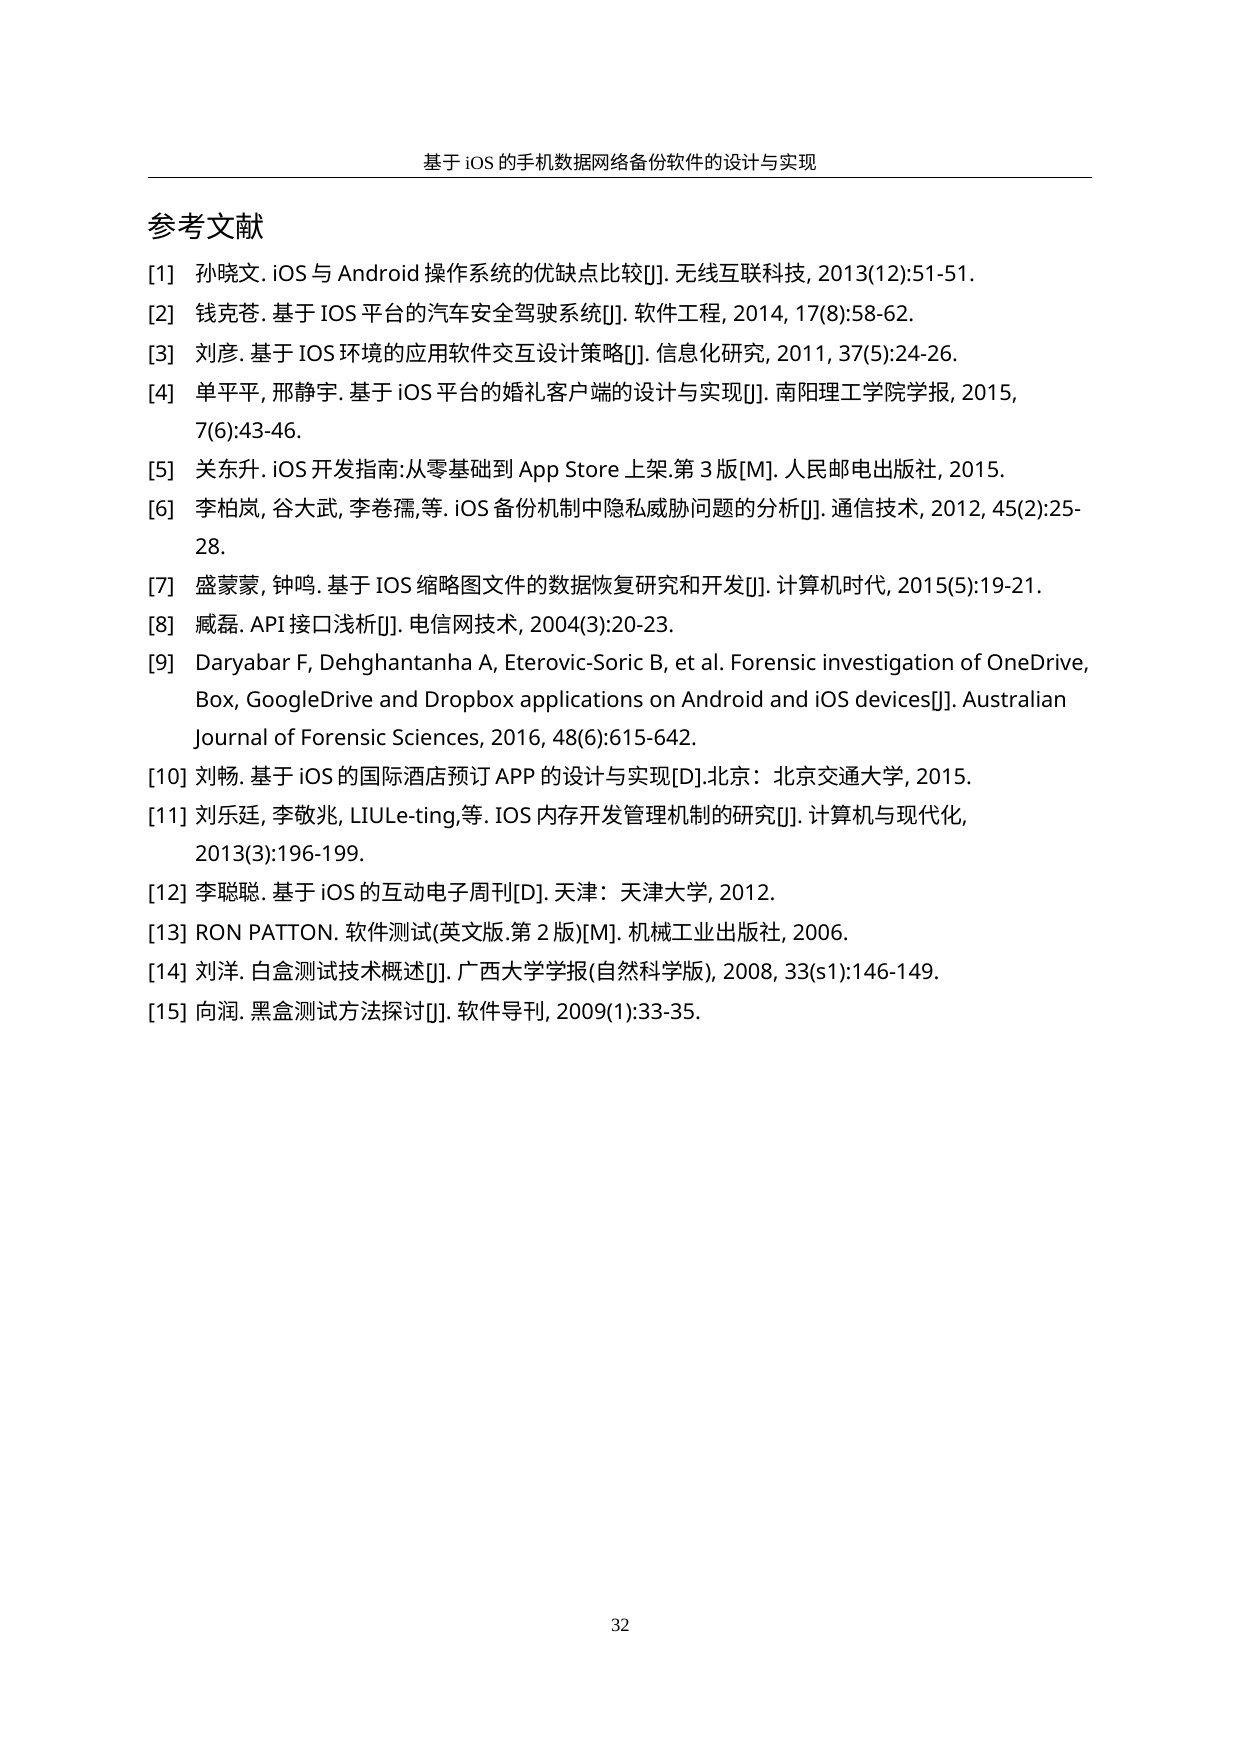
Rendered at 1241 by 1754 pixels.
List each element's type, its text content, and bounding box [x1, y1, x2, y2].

text 盛蒙蒙, 钟鸣. 基于IOS缩略图文件的数据恢复研究和开发[J]. 计算机时代, 2015(5):19-21. [148, 568, 1092, 599]
text 刘洋. 白盒测试技术概述[J]. 广西大学学报(自然科学版), 2008, 33(s1):146-149. [148, 954, 1092, 986]
text 参考文献 [148, 203, 1092, 246]
text Daryabar F, Dehghantanha A, Eterovic-Soric B, et al. Forensic investigation of OneDrive, Box, GoogleDrive and Dropbox applications on Android and iOS devices[J]. Australian Journal of Forensic Sciences, 2016, 48(6):615-642. [148, 647, 1092, 751]
text 刘彦. 基于IOS环境的应用软件交互设计策略[J]. 信息化研究, 2011, 37(5):24-26. [148, 336, 1092, 367]
text 李聪聪. 基于iOS的互动电子周刊[D]. 天津：天津大学, 2012. [148, 875, 1092, 907]
text 单平平, 邢静宇. 基于iOS平台的婚礼客户端的设计与实现[J]. 南阳理工学院学报, 2015, 7(6):43-46. [148, 375, 1092, 444]
text 李柏岚, 谷大武, 李卷孺,等. iOS备份机制中隐私威胁问题的分析[J]. 通信技术, 2012, 45(2):25-28. [148, 491, 1092, 560]
text 向润. 黑盒测试方法探讨[J]. 软件导刊, 2009(1):33-35. [148, 994, 1092, 1026]
text 臧磊. API接口浅析[J]. 电信网技术, 2004(3):20-23. [148, 607, 1092, 639]
text 钱克苍. 基于IOS平台的汽车安全驾驶系统[J]. 软件工程, 2014, 17(8):58-62. [148, 296, 1092, 328]
text 刘畅. 基于iOS的国际酒店预订APP的设计与实现[D].北京：北京交通大学, 2015. [148, 759, 1092, 791]
text RON PATTON. 软件测试(英文版.第2版)[M]. 机械工业出版社, 2006. [148, 914, 1092, 946]
text 关东升. iOS开发指南:从零基础到App Store上架.第3版[M]. 人民邮电出版社, 2015. [148, 452, 1092, 483]
text 刘乐廷, 李敬兆, LIULe-ting,等. IOS内存开发管理机制的研究[J]. 计算机与现代化, 2013(3):196-199. [148, 798, 1092, 867]
text 孙晓文. iOS与Android操作系统的优缺点比较[J]. 无线互联科技, 2013(12):51-51. [148, 256, 1092, 288]
